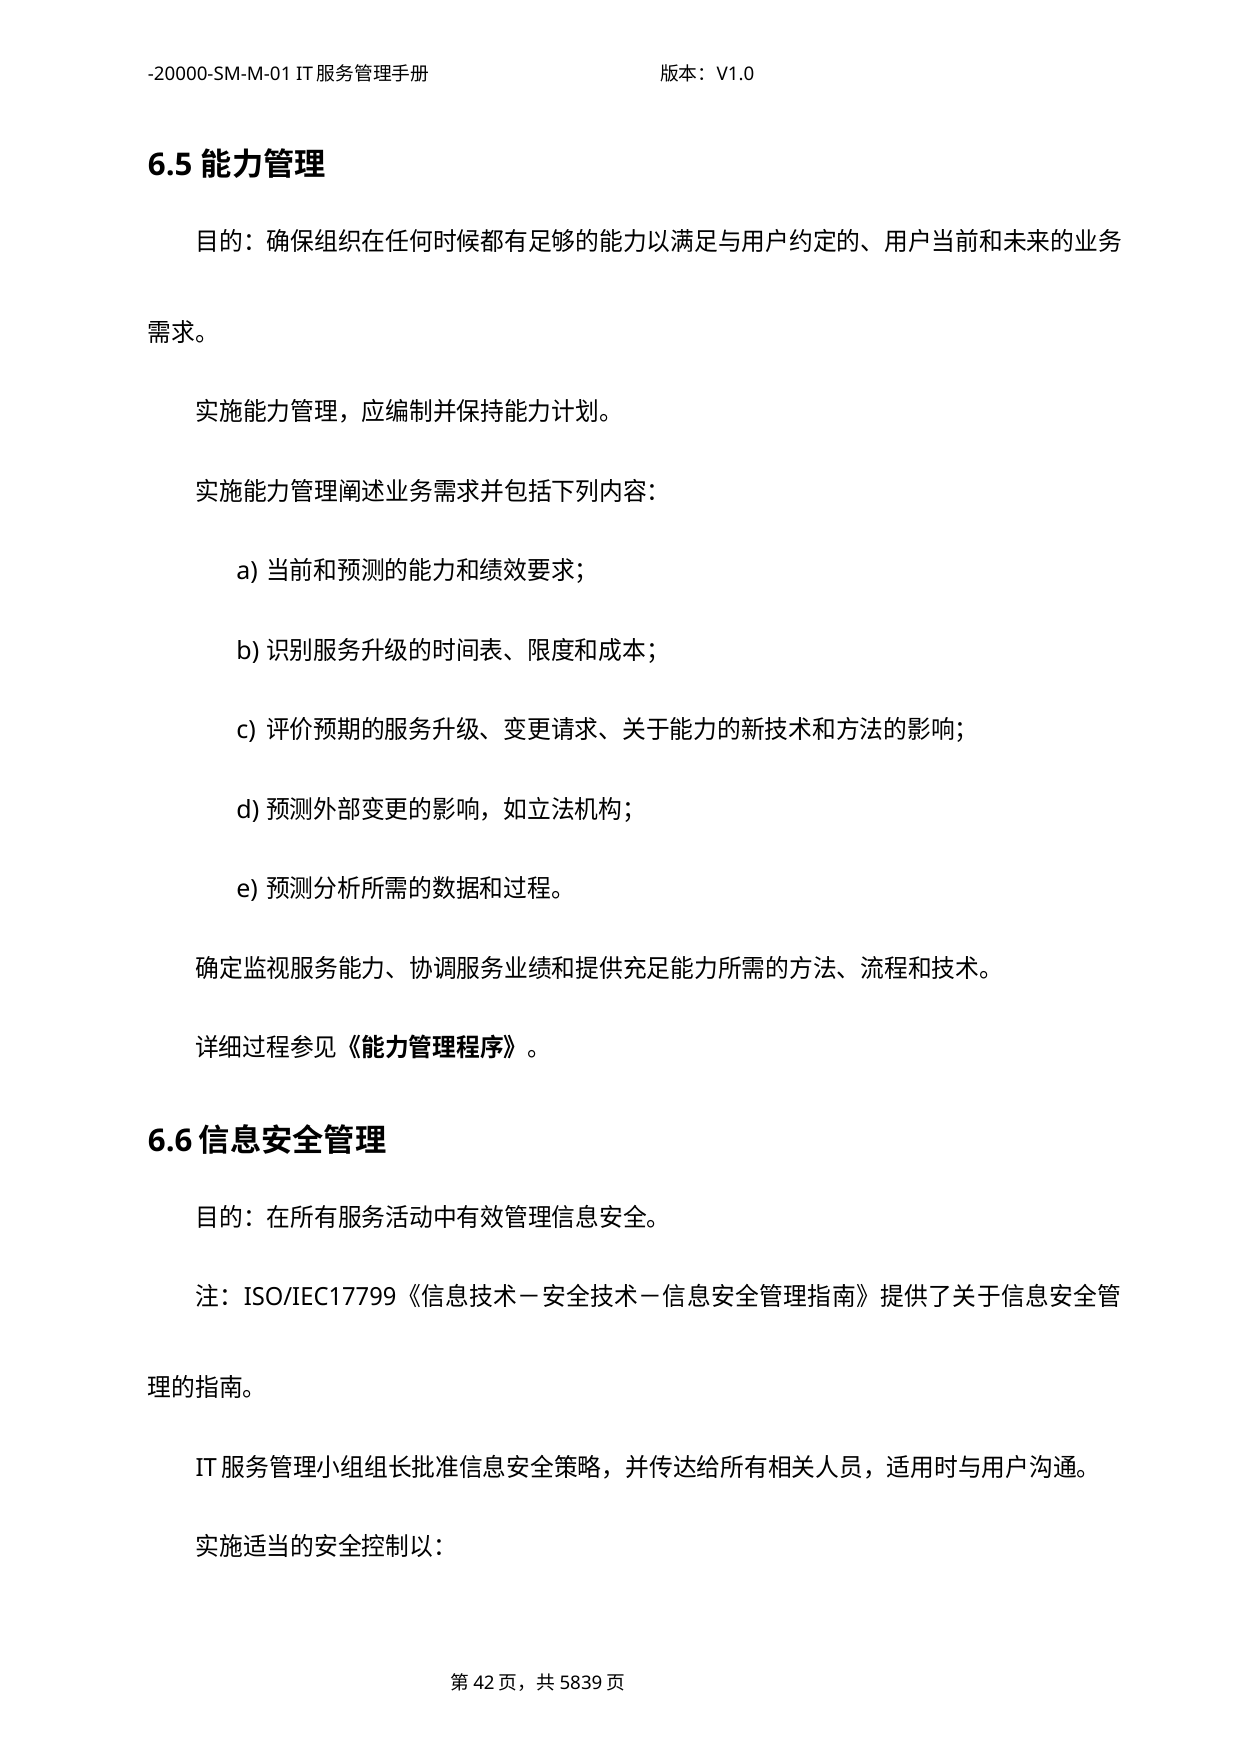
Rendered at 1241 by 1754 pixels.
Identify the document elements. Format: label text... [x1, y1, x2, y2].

list 预测分析所需的数据和过程。 [236, 854, 1122, 919]
text 实施能力管理阐述业务需求并包括下列内容： [148, 457, 1122, 522]
text 实施适当的安全控制以： [148, 1512, 1122, 1577]
text IT服务管理小组组长批准信息安全策略，并传达给所有相关人员，适用时与用户沟通。 [148, 1433, 1122, 1498]
list 预测外部变更的影响，如立法机构； [236, 775, 1122, 840]
list 当前和预测的能力和绩效要求； [236, 536, 1122, 601]
text 目的：确保组织在任何时候都有足够的能力以满足与用户约定的、用户当前和未来的业务需求。 [148, 207, 1122, 363]
subtitle 6.5 能力管理 [148, 129, 1122, 194]
list 识别服务升级的时间表、限度和成本； [236, 616, 1122, 681]
text 注：ISO/IEC17799《信息技术－安全技术－信息安全管理指南》提供了关于信息安全管理的指南。 [148, 1262, 1122, 1418]
text 详细过程参见《能力管理程序》。 [148, 1013, 1122, 1078]
text 目的：在所有服务活动中有效管理信息安全。 [148, 1183, 1122, 1248]
text 实施能力管理，应编制并保持能力计划。 [148, 377, 1122, 442]
subtitle 6.6信息安全管理 [148, 1105, 1122, 1170]
list 评价预期的服务升级、变更请求、关于能力的新技术和方法的影响； [236, 695, 1122, 760]
text 确定监视服务能力、协调服务业绩和提供充足能力所需的方法、流程和技术。 [148, 934, 1122, 999]
